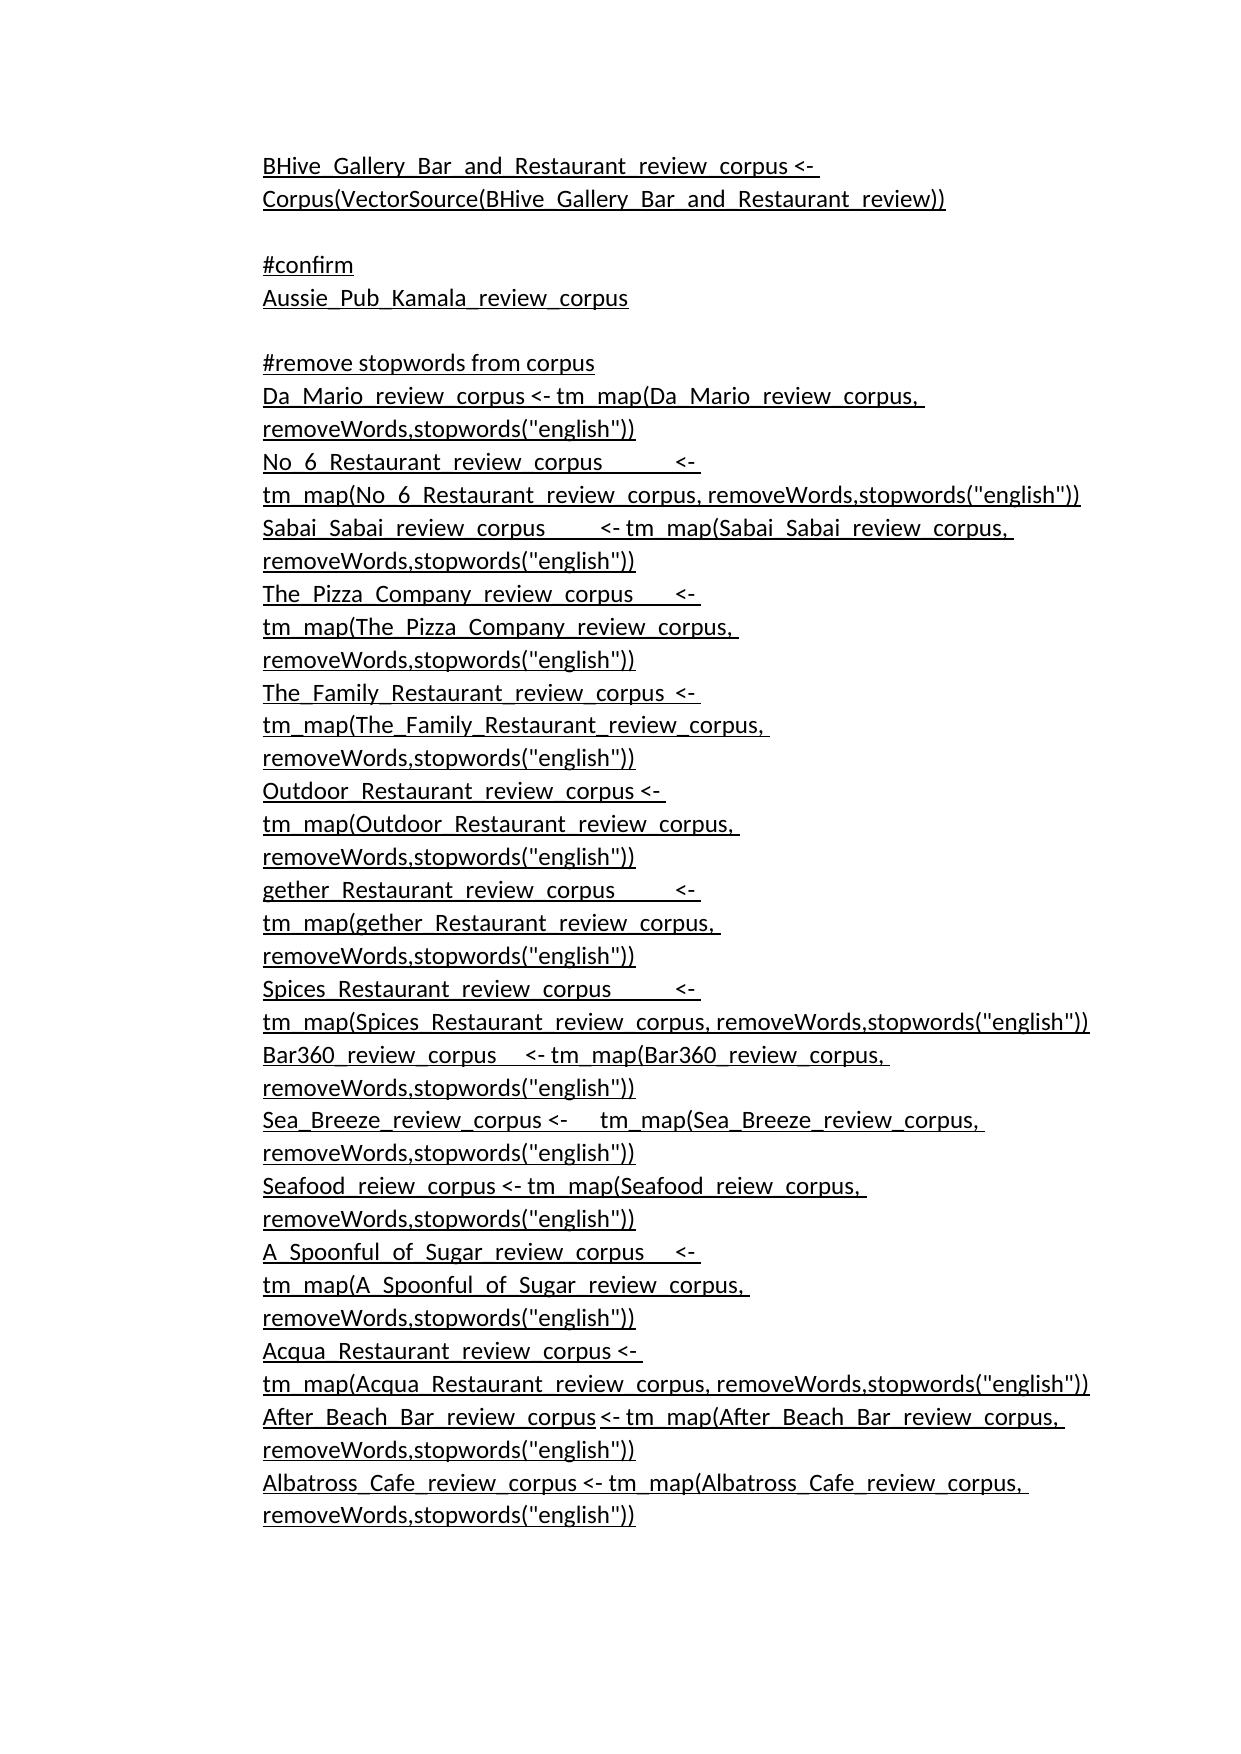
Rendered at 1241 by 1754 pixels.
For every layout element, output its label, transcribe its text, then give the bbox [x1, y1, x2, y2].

list gether_Restaurant_review_corpus <- tm_map(gether_Restaurant_review_corpus, removeWords,stopwords("english")) [262, 874, 1090, 971]
list No_6_Restaurant_review_corpus <- tm_map(No_6_Restaurant_review_corpus, removeWords,stopwords("english")) [262, 446, 1090, 510]
list A_Spoonful_of_Sugar_review_corpus <- tm_map(A_Spoonful_of_Sugar_review_corpus, removeWords,stopwords("english")) [262, 1236, 1090, 1333]
list Albatross_Cafe_review_corpus <- tm_map(Albatross_Cafe_review_corpus, removeWords,stopwords("english")) [262, 1467, 1090, 1530]
list Outdoor_Restaurant_review_corpus <- tm_map(Outdoor_Restaurant_review_corpus, removeWords,stopwords("english")) [262, 775, 1090, 872]
list The_Family_Restaurant_review_corpus <- tm_map(The_Family_Restaurant_review_corpus, removeWords,stopwords("english")) [262, 677, 1090, 773]
list Da_Mario_review_corpus <- tm_map(Da_Mario_review_corpus, removeWords,stopwords("english")) [262, 380, 1090, 444]
list BHive_Gallery_Bar_and_Restaurant_review_corpus <- Corpus(VectorSource(BHive_Gallery_Bar_and_Restaurant_review)) [262, 150, 1090, 213]
list Seafood_reiew_corpus <- tm_map(Seafood_reiew_corpus, removeWords,stopwords("english")) [262, 1170, 1090, 1234]
list Spices_Restaurant_review_corpus <- tm_map(Spices_Restaurant_review_corpus, removeWords,stopwords("english")) [262, 973, 1090, 1032]
list Sea_Breeze_review_corpus <- tm_map(Sea_Breeze_review_corpus, removeWords,stopwords("english")) [262, 1104, 1090, 1168]
list Aussie_Pub_Kamala_review_corpus [262, 282, 1090, 312]
list The_Pizza_Company_review_corpus <- tm_map(The_Pizza_Company_review_corpus, removeWords,stopwords("english")) [262, 578, 1090, 674]
list #confirm [262, 249, 1090, 279]
list #remove stopwords from corpus [262, 347, 1090, 378]
list Bar360_review_corpus <- tm_map(Bar360_review_corpus, removeWords,stopwords("english")) [262, 1039, 1090, 1102]
list Acqua_Restaurant_review_corpus <- tm_map(Acqua_Restaurant_review_corpus, removeWords,stopwords("english")) [262, 1335, 1090, 1394]
list After_Beach_Bar_review_corpus <- tm_map(After_Beach_Bar_review_corpus, removeWords,stopwords("english")) [262, 1401, 1090, 1464]
list Sabai_Sabai_review_corpus <- tm_map(Sabai_Sabai_review_corpus, removeWords,stopwords("english")) [262, 512, 1090, 576]
